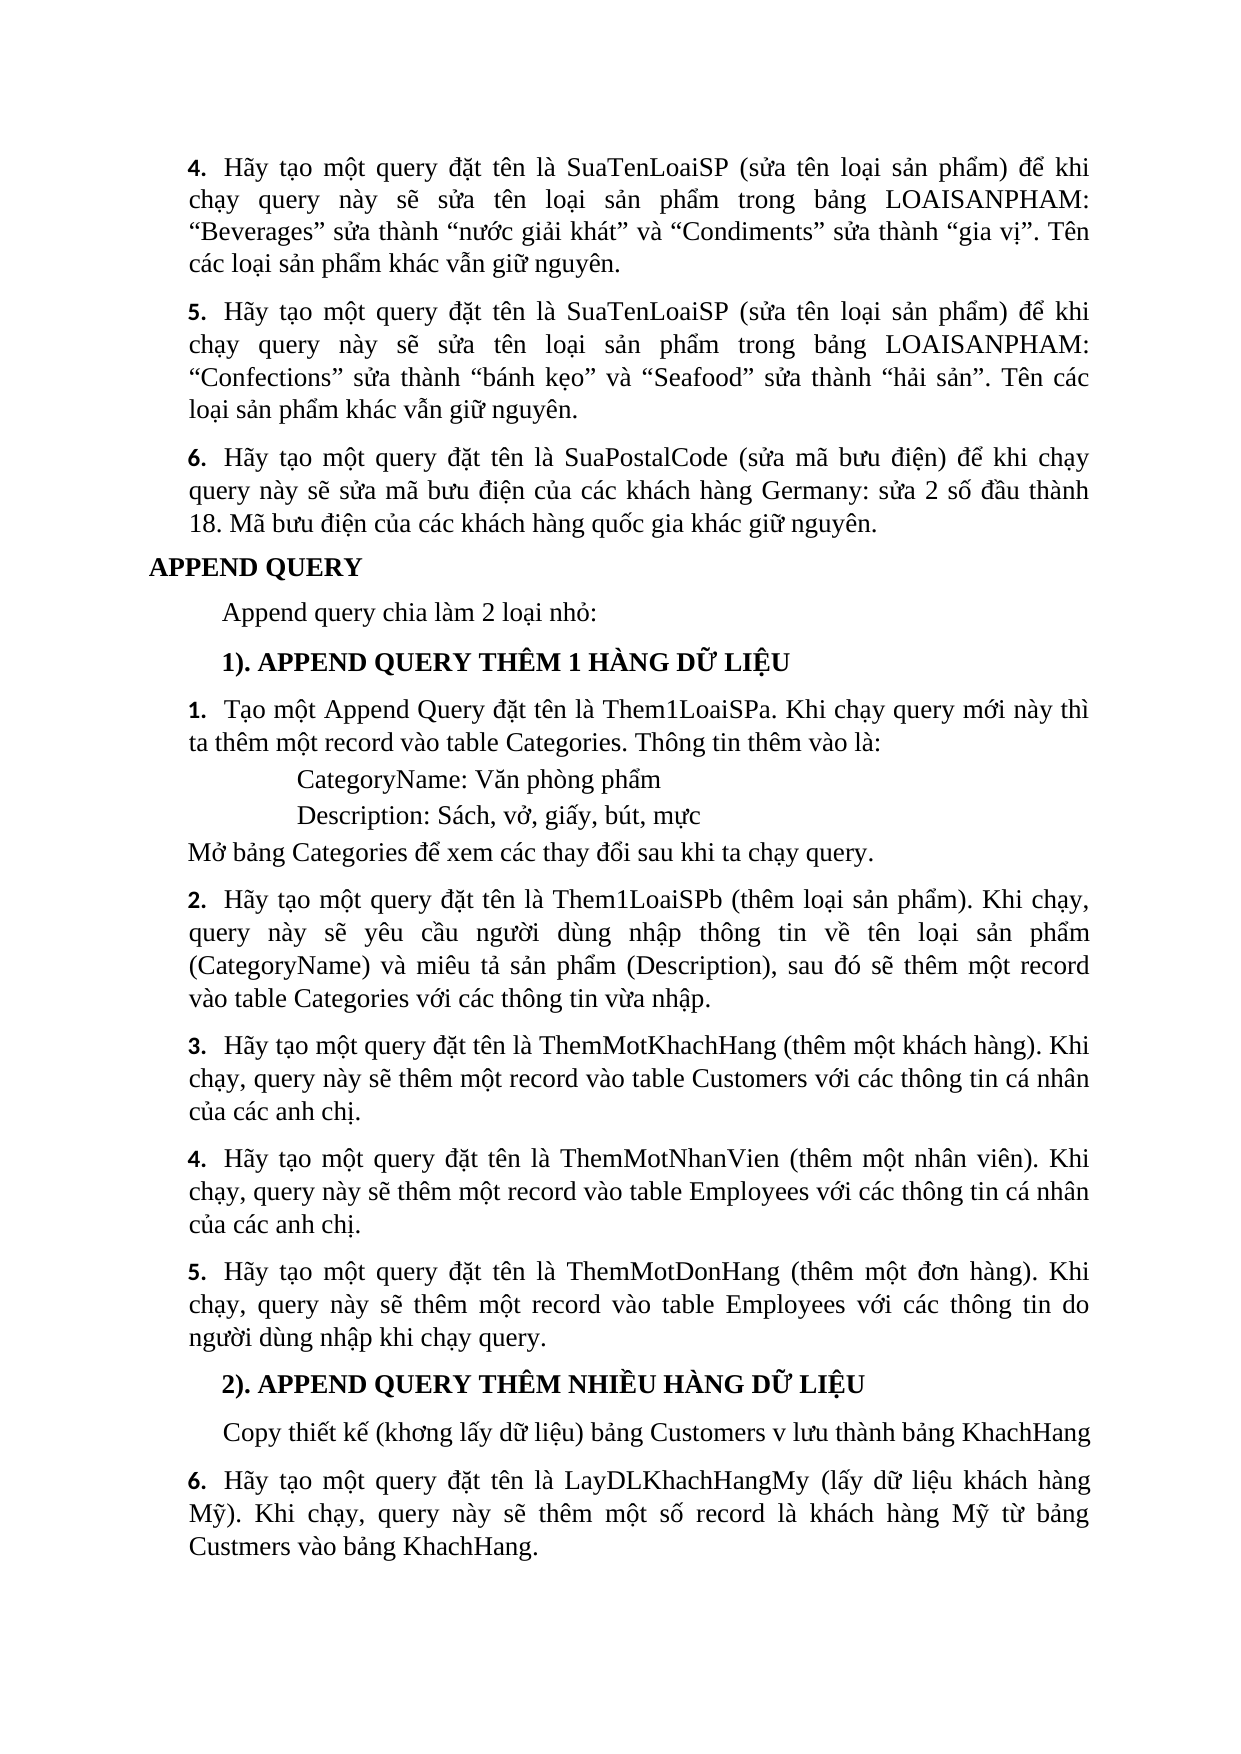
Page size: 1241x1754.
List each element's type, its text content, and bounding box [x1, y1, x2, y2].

text Copy thiết kế (khơng lấy dữ liệu) bảng Customers v lưu thành bảng KhachHang [148, 1416, 1091, 1447]
list Hãy tạo một query đặt tên là LayDLKhachHangMy (lấy dữ liệu khách hàng Mỹ). Khi chạy, query này sẽ thêm một số record là khách hàng Mỹ từ bảng Custmers vào bảng KhachHang. [187, 1464, 1091, 1561]
list Hãy tạo một query đặt tên là ThemMotNhanVien (thêm một nhân viên). Khi chạy, query này sẽ thêm một record vào table Employees với các thông tin cá nhân của các anh chị. [187, 1142, 1091, 1239]
list Hãy tạo một query đặt tên là SuaTenLoaiSP (sửa tên loại sản phẩm) để khi chạy query này sẽ sửa tên loại sản phẩm trong bảng LOAISANPHAM: “Beverages” sửa thành “nước giải khát” và “Condiments” sửa thành “gia vị”. Tên các loại sản phẩm khác vẫn giữ nguyên. [187, 151, 1091, 278]
text 2). APPEND QUERY THÊM NHIỀU HÀNG DỮ LIỆU [148, 1368, 1224, 1399]
list Hãy tạo một query đặt tên là ThemMotDonHang (thêm một đơn hàng). Khi chạy, query này sẽ thêm một record vào table Employees với các thông tin do người dùng nhập khi chạy query. [187, 1255, 1091, 1352]
list Hãy tạo một query đặt tên là SuaPostalCode (sửa mã bưu điện) để khi chạy query này sẽ sửa mã bưu điện của các khách hàng Germany: sửa 2 số đầu thành 18. Mã bưu điện của các khách hàng quốc gia khác giữ nguyên. [187, 441, 1091, 538]
text Mở bảng Categories để xem các thay đổi sau khi ta chạy query. [187, 836, 1091, 867]
text Append query chia làm 2 loại nhỏ: [148, 596, 1224, 627]
list Hãy tạo một query đặt tên là Them1LoaiSPb (thêm loại sản phẩm). Khi chạy, query này sẽ yêu cầu người dùng nhập thông tin về tên loại sản phẩm (CategoryName) và miêu tả sản phẩm (Description), sau đó sẽ thêm một record vào table Categories với các thông tin vừa nhập. [187, 883, 1091, 1013]
text APPEND QUERY [148, 551, 1092, 582]
list Hãy tạo một query đặt tên là SuaTenLoaiSP (sửa tên loại sản phẩm) để khi chạy query này sẽ sửa tên loại sản phẩm trong bảng LOAISANPHAM: “Confections” sửa thành “bánh kẹo” và “Seafood” sửa thành “hải sản”. Tên các loại sản phẩm khác vẫn giữ nguyên. [187, 295, 1091, 425]
list Hãy tạo một query đặt tên là ThemMotKhachHang (thêm một khách hàng). Khi chạy, query này sẽ thêm một record vào table Customers với các thông tin cá nhân của các anh chị. [187, 1029, 1091, 1126]
text 1). APPEND QUERY THÊM 1 HÀNG DỮ LIỆU [148, 646, 1224, 677]
list Tạo một Append Query đặt tên là Them1LoaiSPa. Khi chạy query mới này thì ta thêm một record vào table Categories. Thông tin thêm vào là: [187, 693, 1091, 757]
text Description: Sách, vở, giấy, bút, mực [148, 799, 1224, 830]
text CategoryName: Văn phòng phẩm [148, 763, 1224, 794]
